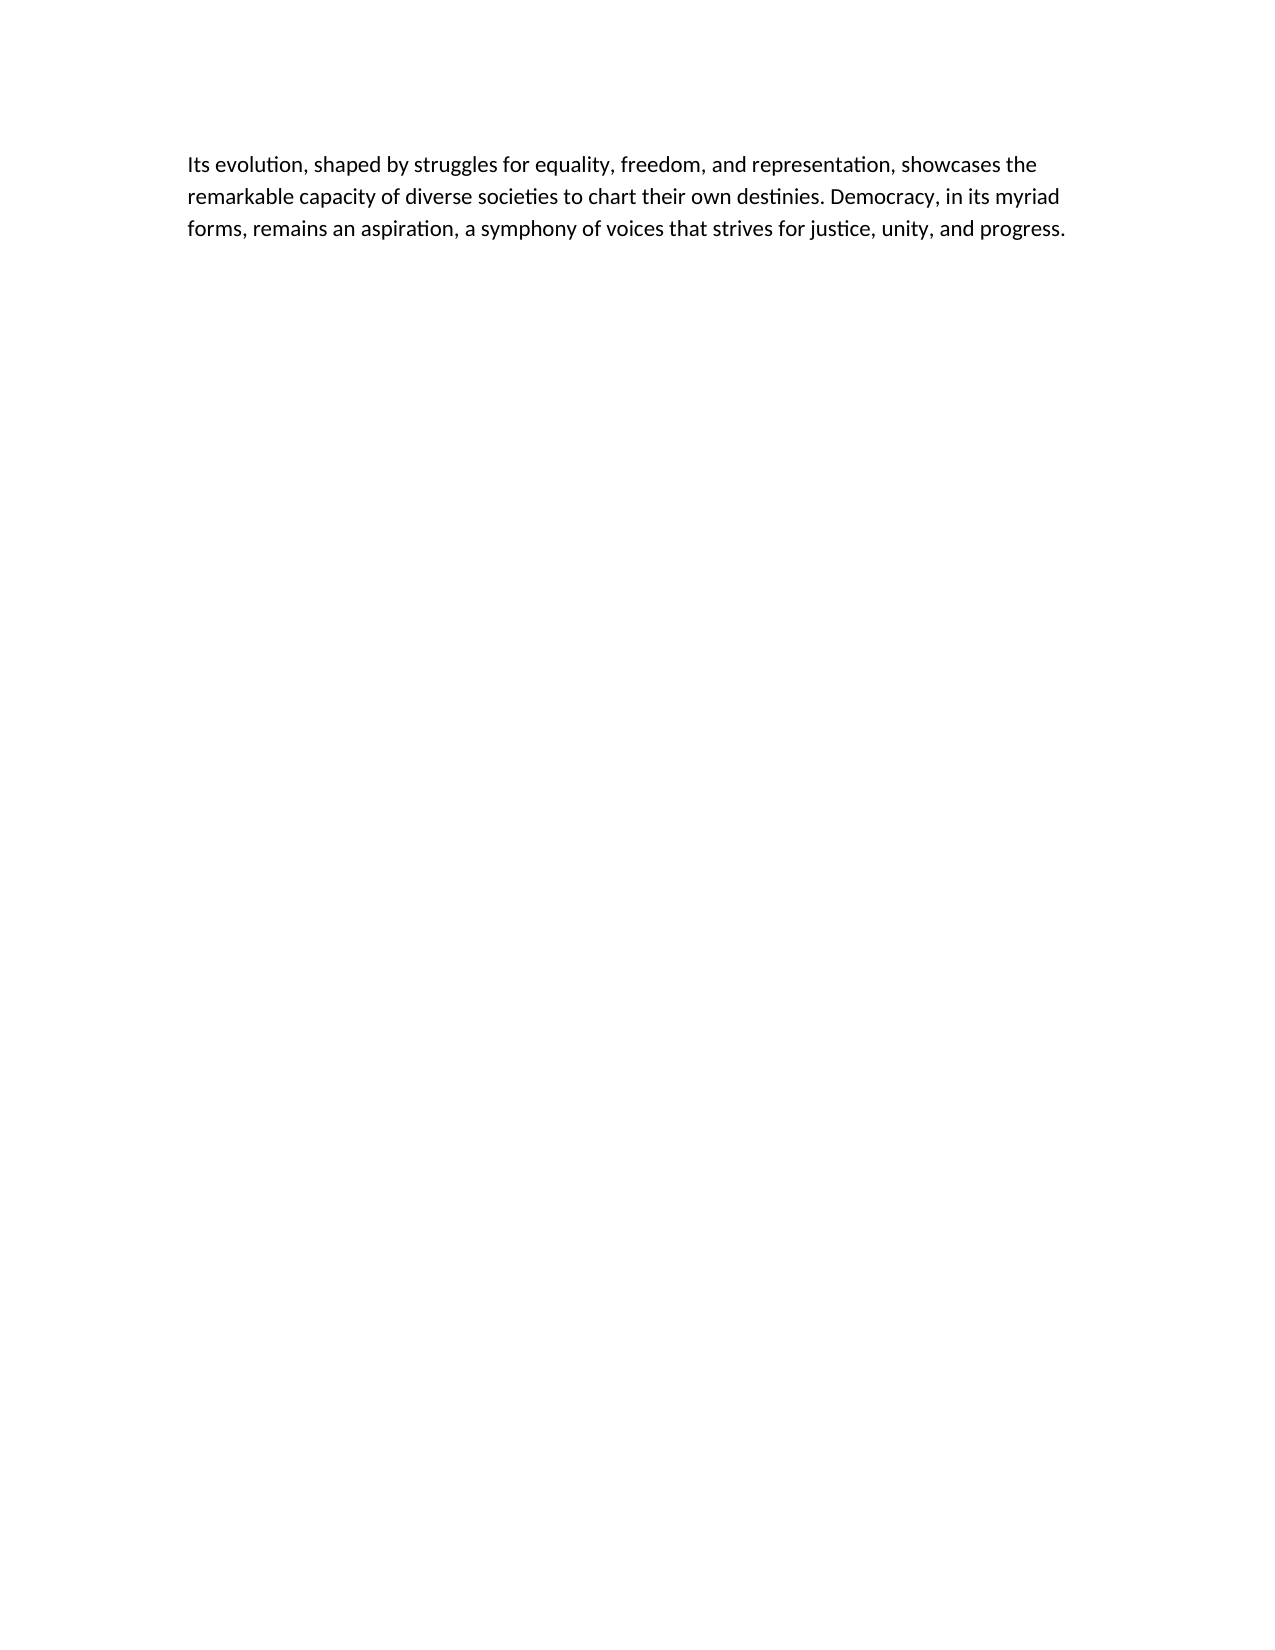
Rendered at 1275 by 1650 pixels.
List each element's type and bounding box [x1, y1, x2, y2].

text [187, 150, 1087, 242]
